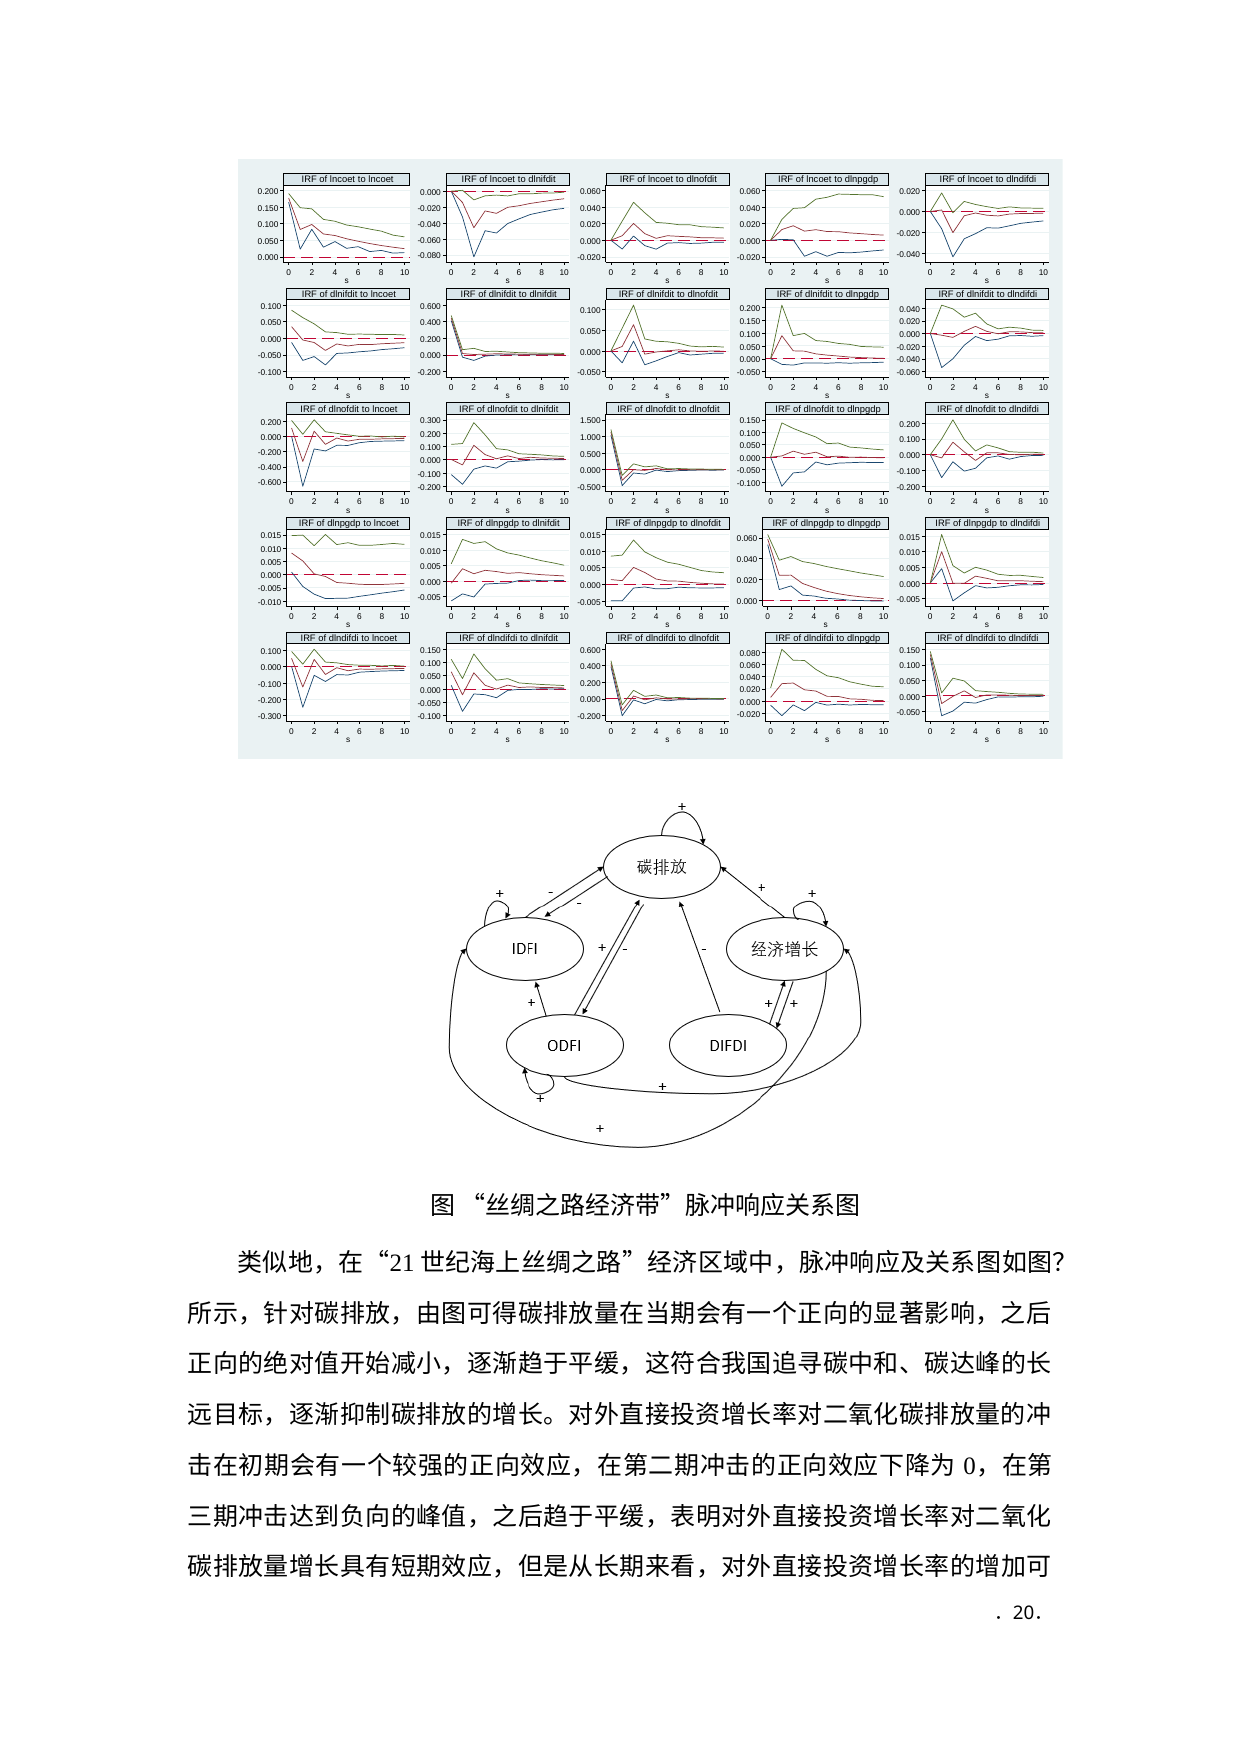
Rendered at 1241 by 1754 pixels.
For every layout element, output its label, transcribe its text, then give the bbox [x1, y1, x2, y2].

picture [413, 776, 877, 1168]
text 图 “丝绸之路经济带”脉冲响应关系图 [187, 1185, 1053, 1221]
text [187, 1242, 1053, 1583]
